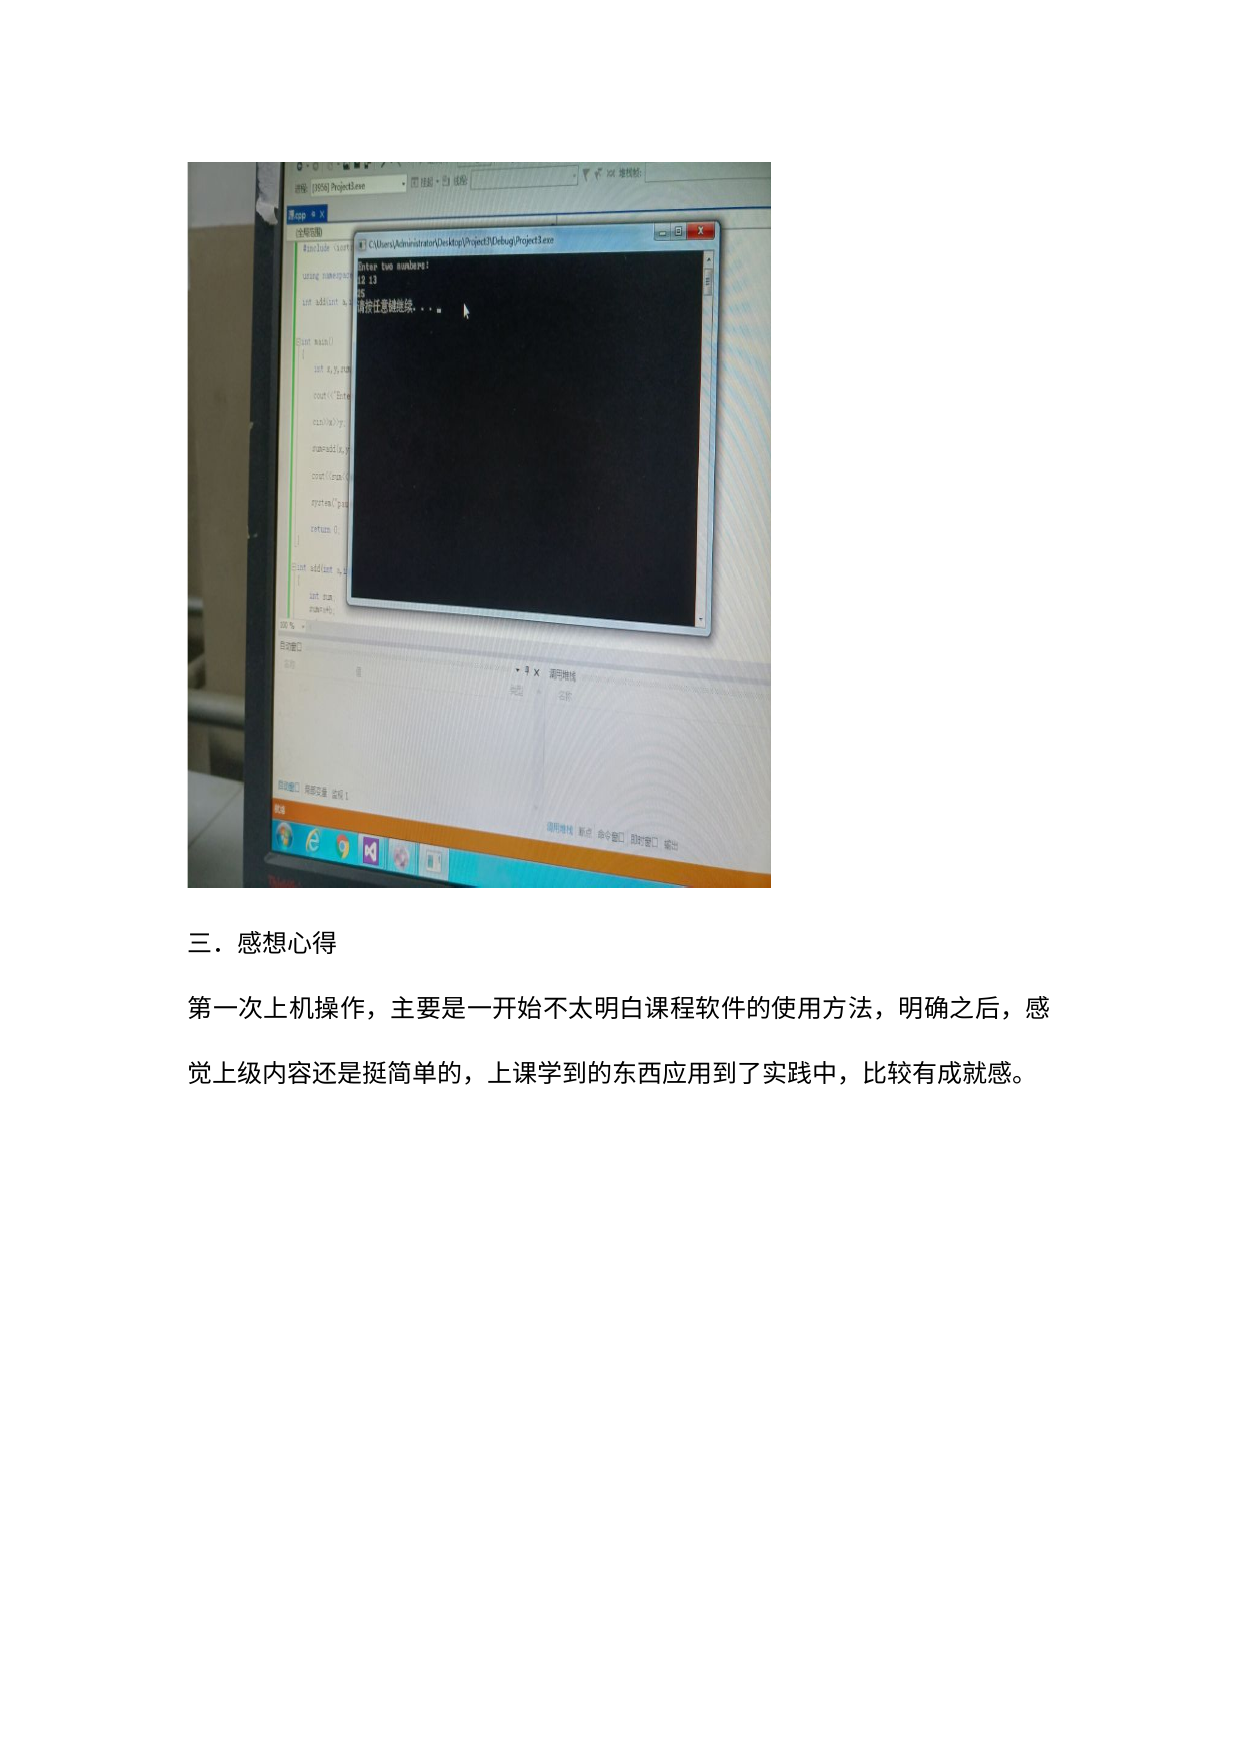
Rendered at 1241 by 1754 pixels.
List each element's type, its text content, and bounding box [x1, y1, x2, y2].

list 感想心得 [187, 909, 1053, 974]
list 第一次上机操作，主要是一开始不太明白课程软件的使用方法，明确之后，感觉上级内容还是挺简单的，上课学到的东西应用到了实践中，比较有成就感。 [187, 974, 1053, 1104]
picture [187, 162, 771, 888]
